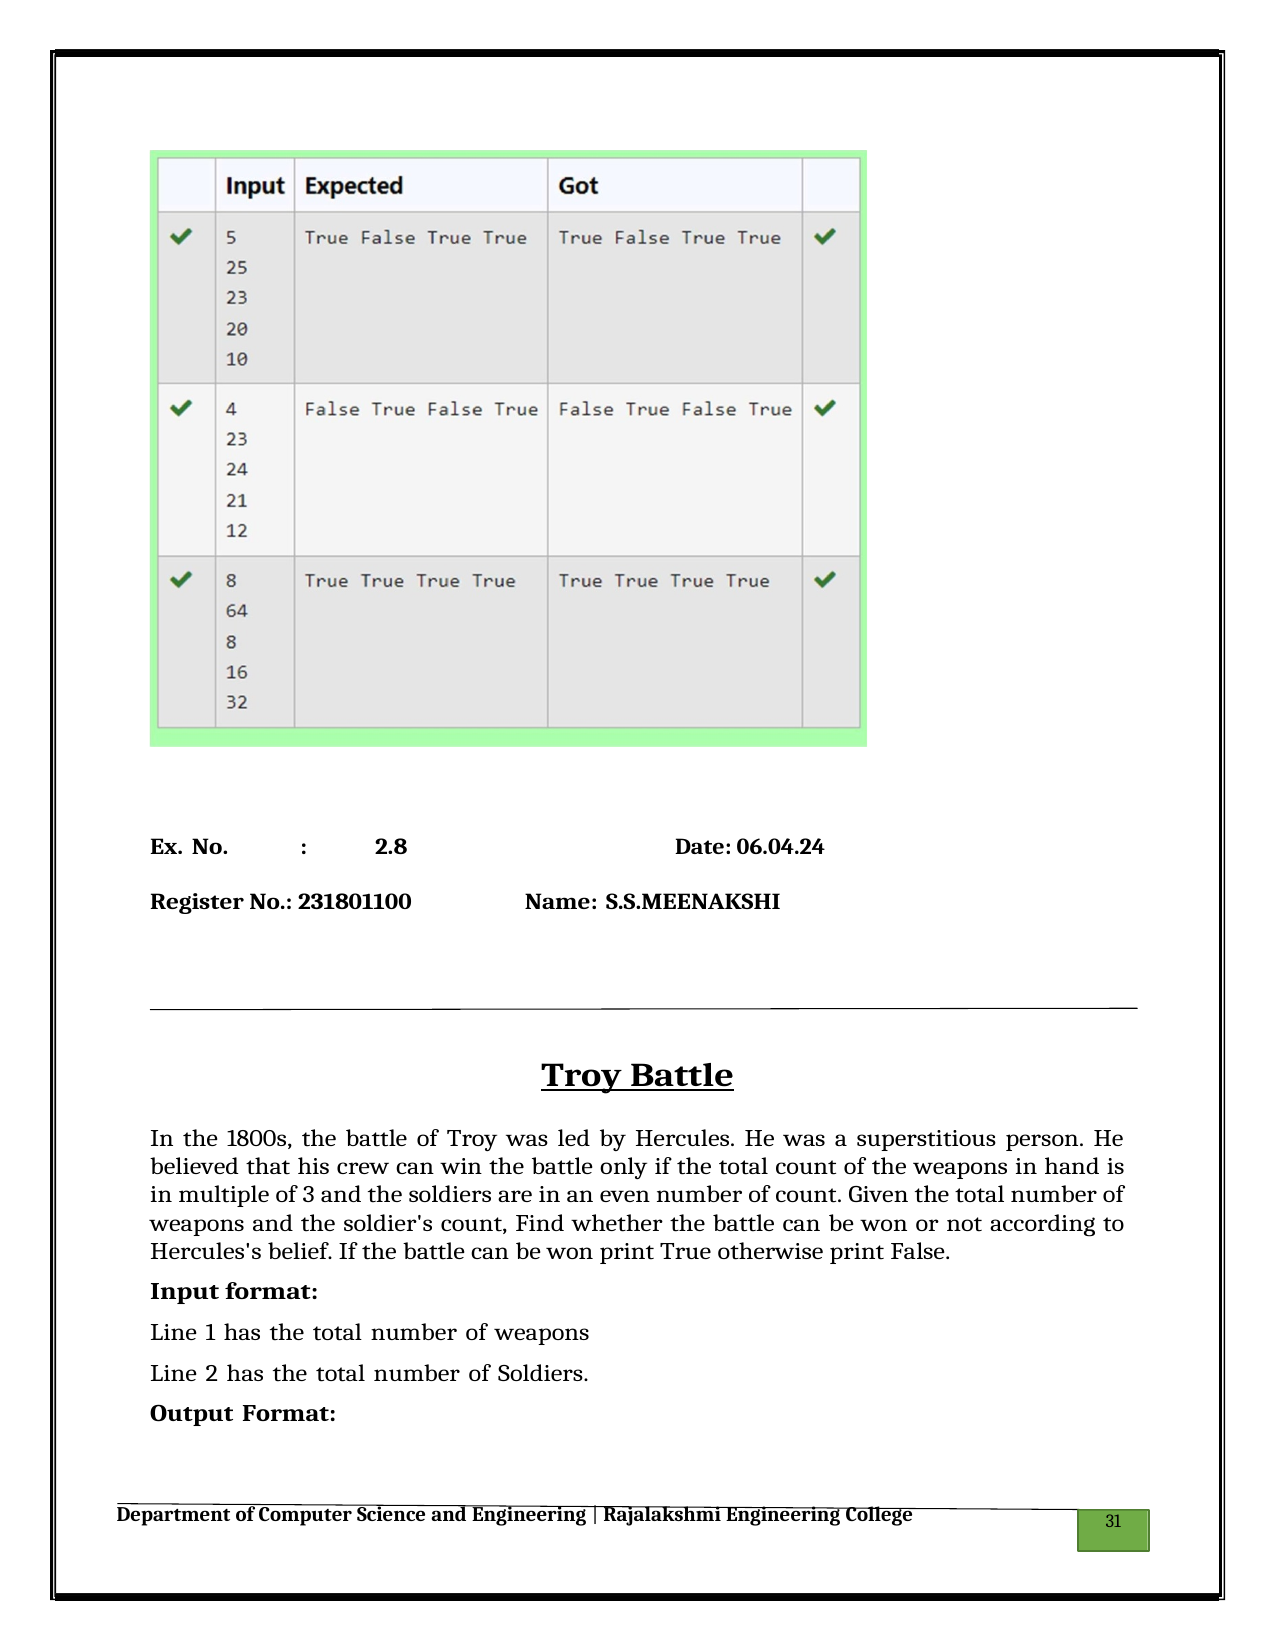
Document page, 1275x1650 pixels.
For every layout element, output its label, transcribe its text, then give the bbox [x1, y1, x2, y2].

picture [56, 1595, 1218, 1600]
picture [149, 150, 868, 747]
text Input format: [150, 1278, 1137, 1306]
text Ex. No. : 2.8 Date: 06.04.24 Register No.: 231801100 Name: S.S.MEENAKSHI [150, 833, 836, 915]
subtitle Troy Battle [430, 1057, 844, 1095]
picture [56, 51, 1218, 56]
text Line 1 has the total number of weapons Line 2 has the total number of Soldiers. Output Format: [150, 1319, 589, 1427]
text In the 1800s, the battle of Troy was led by Hercules. He was a superstitious person. He believed that his crew can win the battle only if the total count of the weapons in hand is in multiple of 3 and the soldiers are in an even number of count. Given the total number of weapons and the soldier's count, Find whether the battle can be won or not according to Hercules's belief. If the battle can be won print True otherwise print False. [150, 1124, 1125, 1265]
